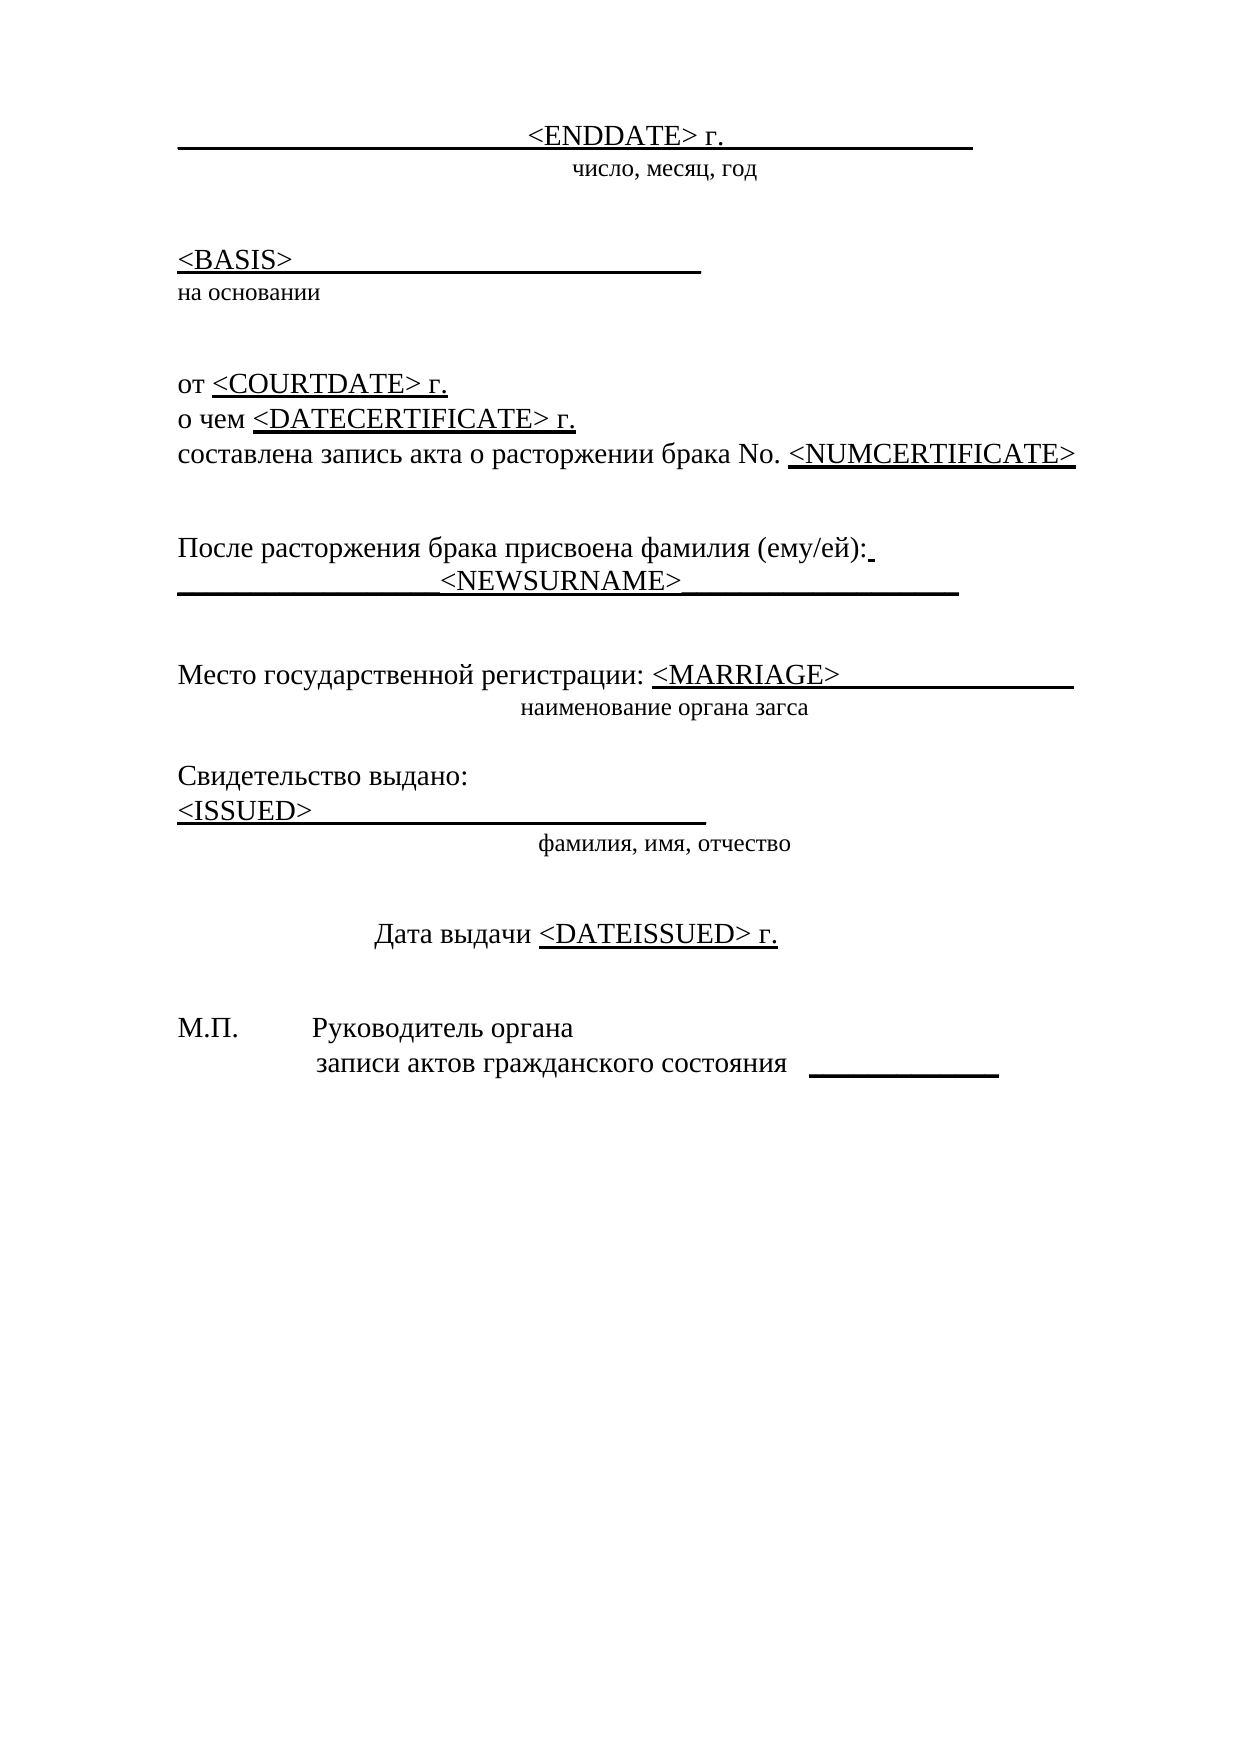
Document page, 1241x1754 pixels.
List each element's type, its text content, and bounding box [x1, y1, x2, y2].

text наименование органа загса [177, 692, 1152, 721]
text о чем <DATECERTIFICATE> г. [177, 401, 1152, 435]
text фамилия, имя, отчество [177, 828, 1152, 857]
text ________________________<ENDDATE> г._________________ [177, 118, 1152, 152]
text М.П. Руководитель органа [177, 1010, 1152, 1044]
text на основании [177, 277, 1152, 306]
text Свидетельство выдано: [177, 758, 1152, 791]
text записи актов гражданского состояния _____________ [177, 1045, 1152, 1079]
text Дата выдачи <DATEISSUED> г. [177, 917, 1152, 950]
text Место государственной регистрации: <MARRIAGE>________________ [177, 657, 1152, 691]
text число, месяц, год [177, 153, 1152, 182]
text <ISSUED>___________________________ [177, 793, 1152, 826]
text от <COURTDATE> г. [177, 366, 1152, 399]
text <BASIS>____________________________ [177, 242, 1152, 276]
text После расторжения брака присвоена фамилия (ему/ей): __________________<NEWSURNAME>___________________ [177, 530, 1152, 597]
text составлена запись акта о расторжении брака No. <NUMCERTIFICATE> [177, 436, 1152, 470]
